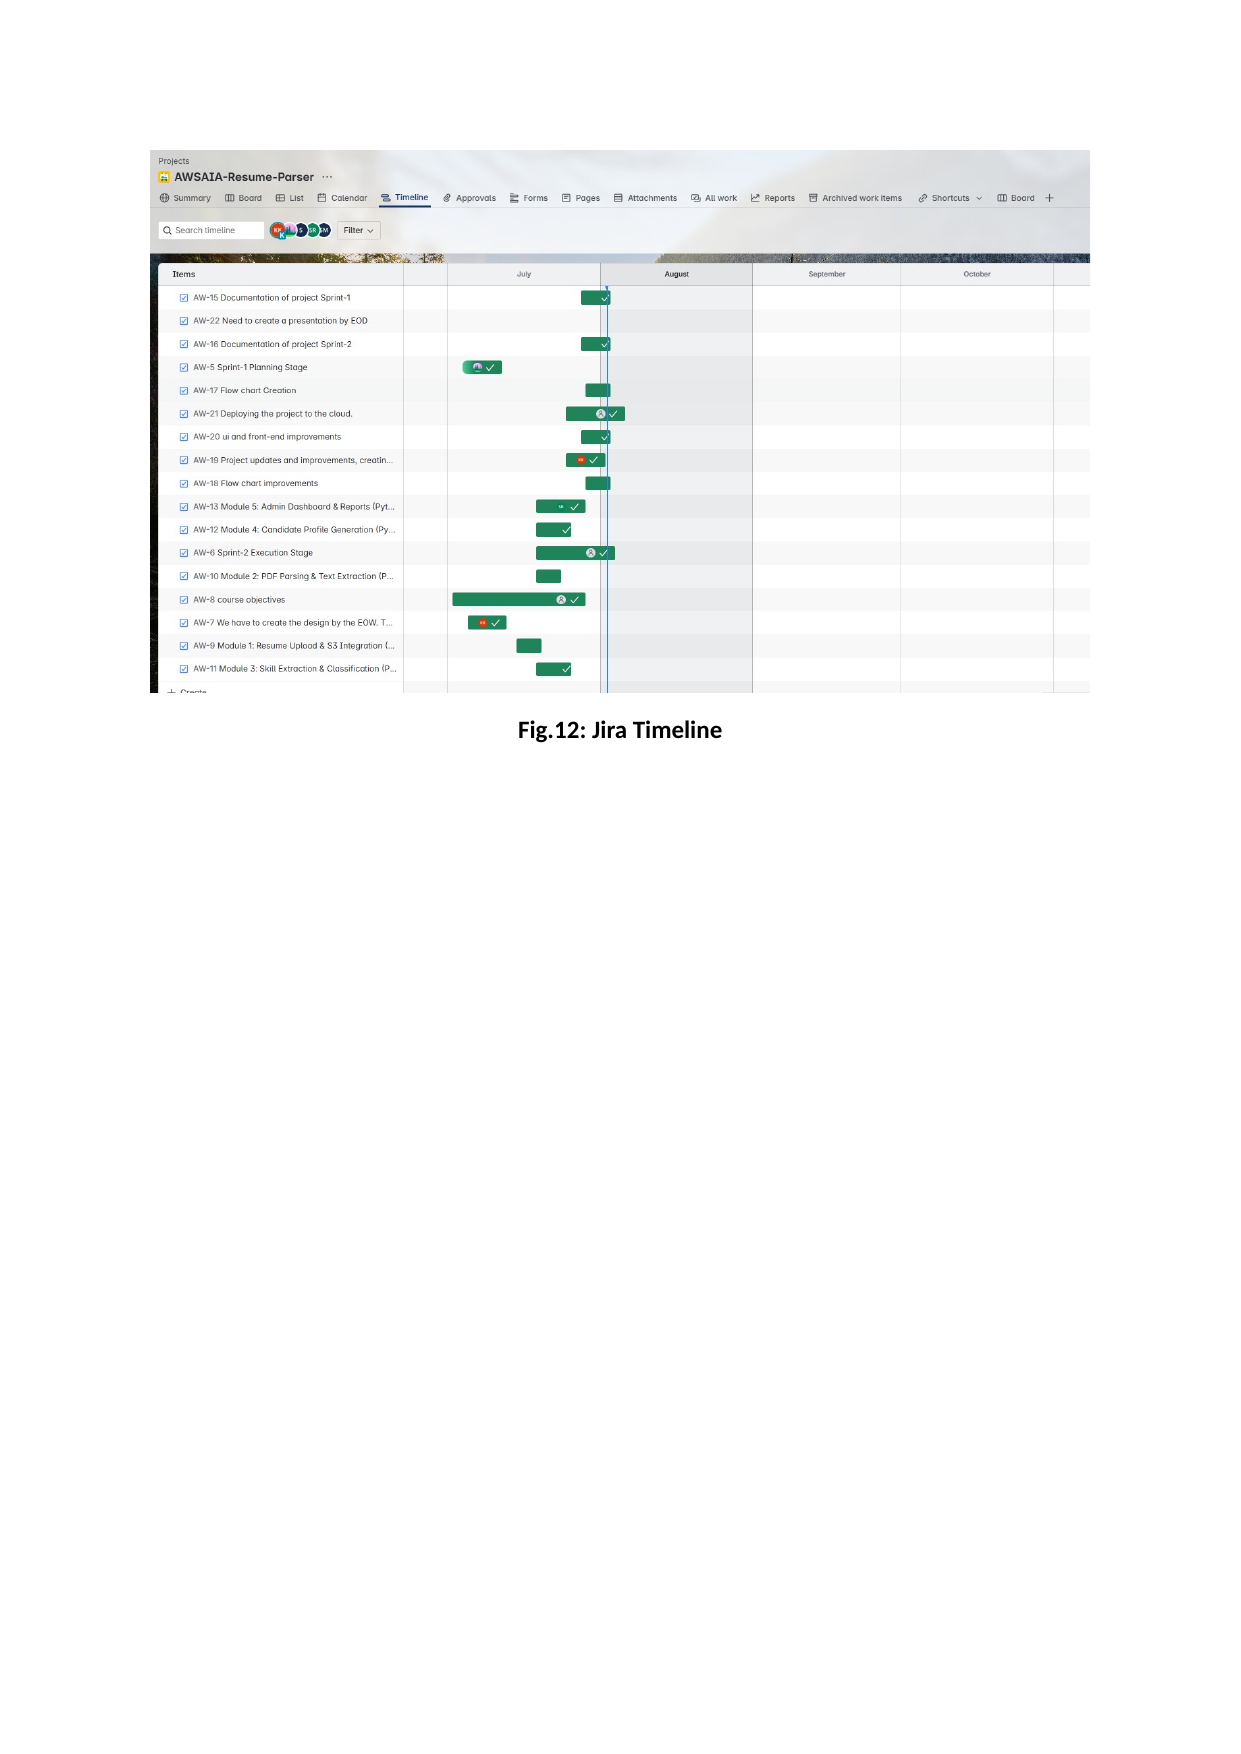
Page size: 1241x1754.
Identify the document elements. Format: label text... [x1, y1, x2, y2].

text Fig.12: Jira Timeline [150, 714, 1090, 744]
picture [150, 150, 1091, 693]
